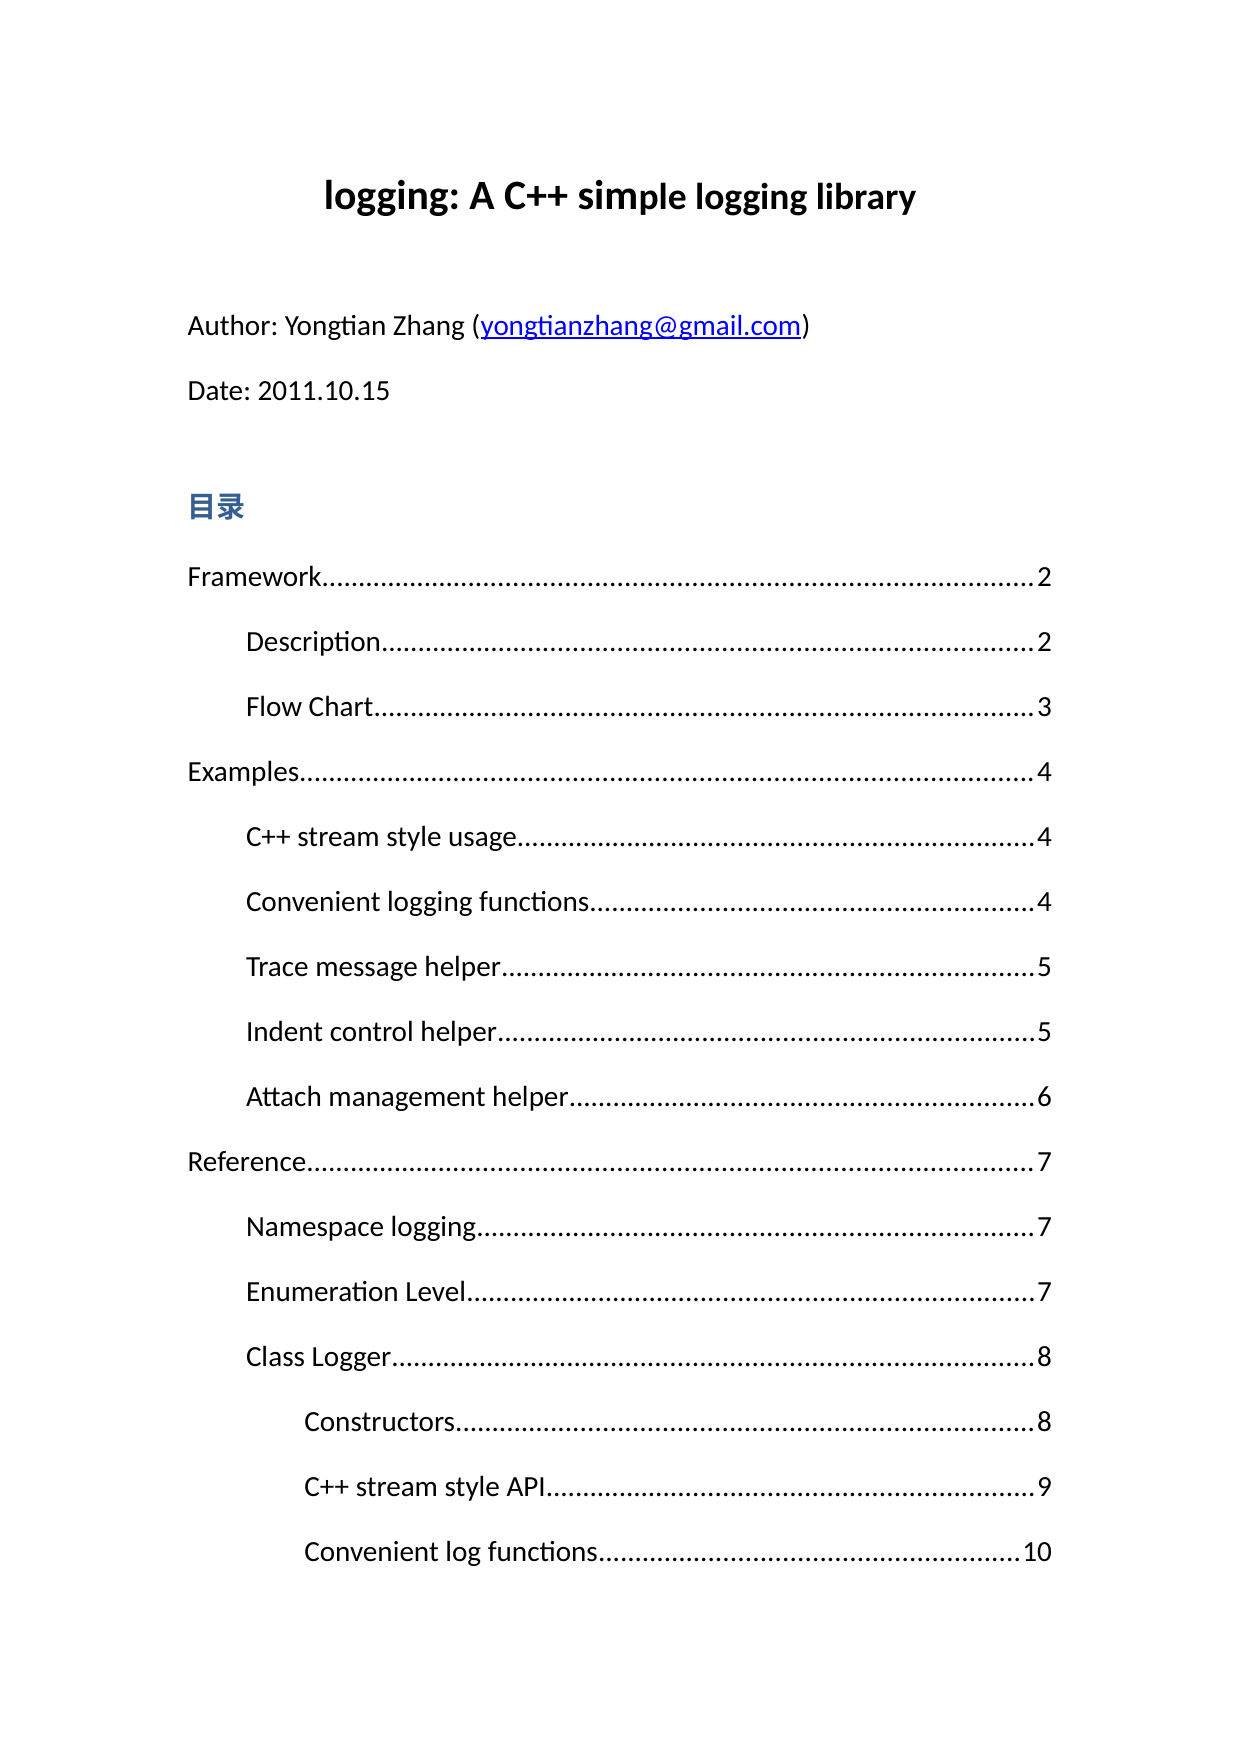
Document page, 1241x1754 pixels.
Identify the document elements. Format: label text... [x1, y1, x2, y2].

text Author: Yongtian Zhang (yongtianzhang@gmail.com) [187, 292, 1053, 357]
text logging: A C++ simple logging library [187, 162, 1053, 227]
text Date: 2011.10.15 [187, 357, 1053, 422]
